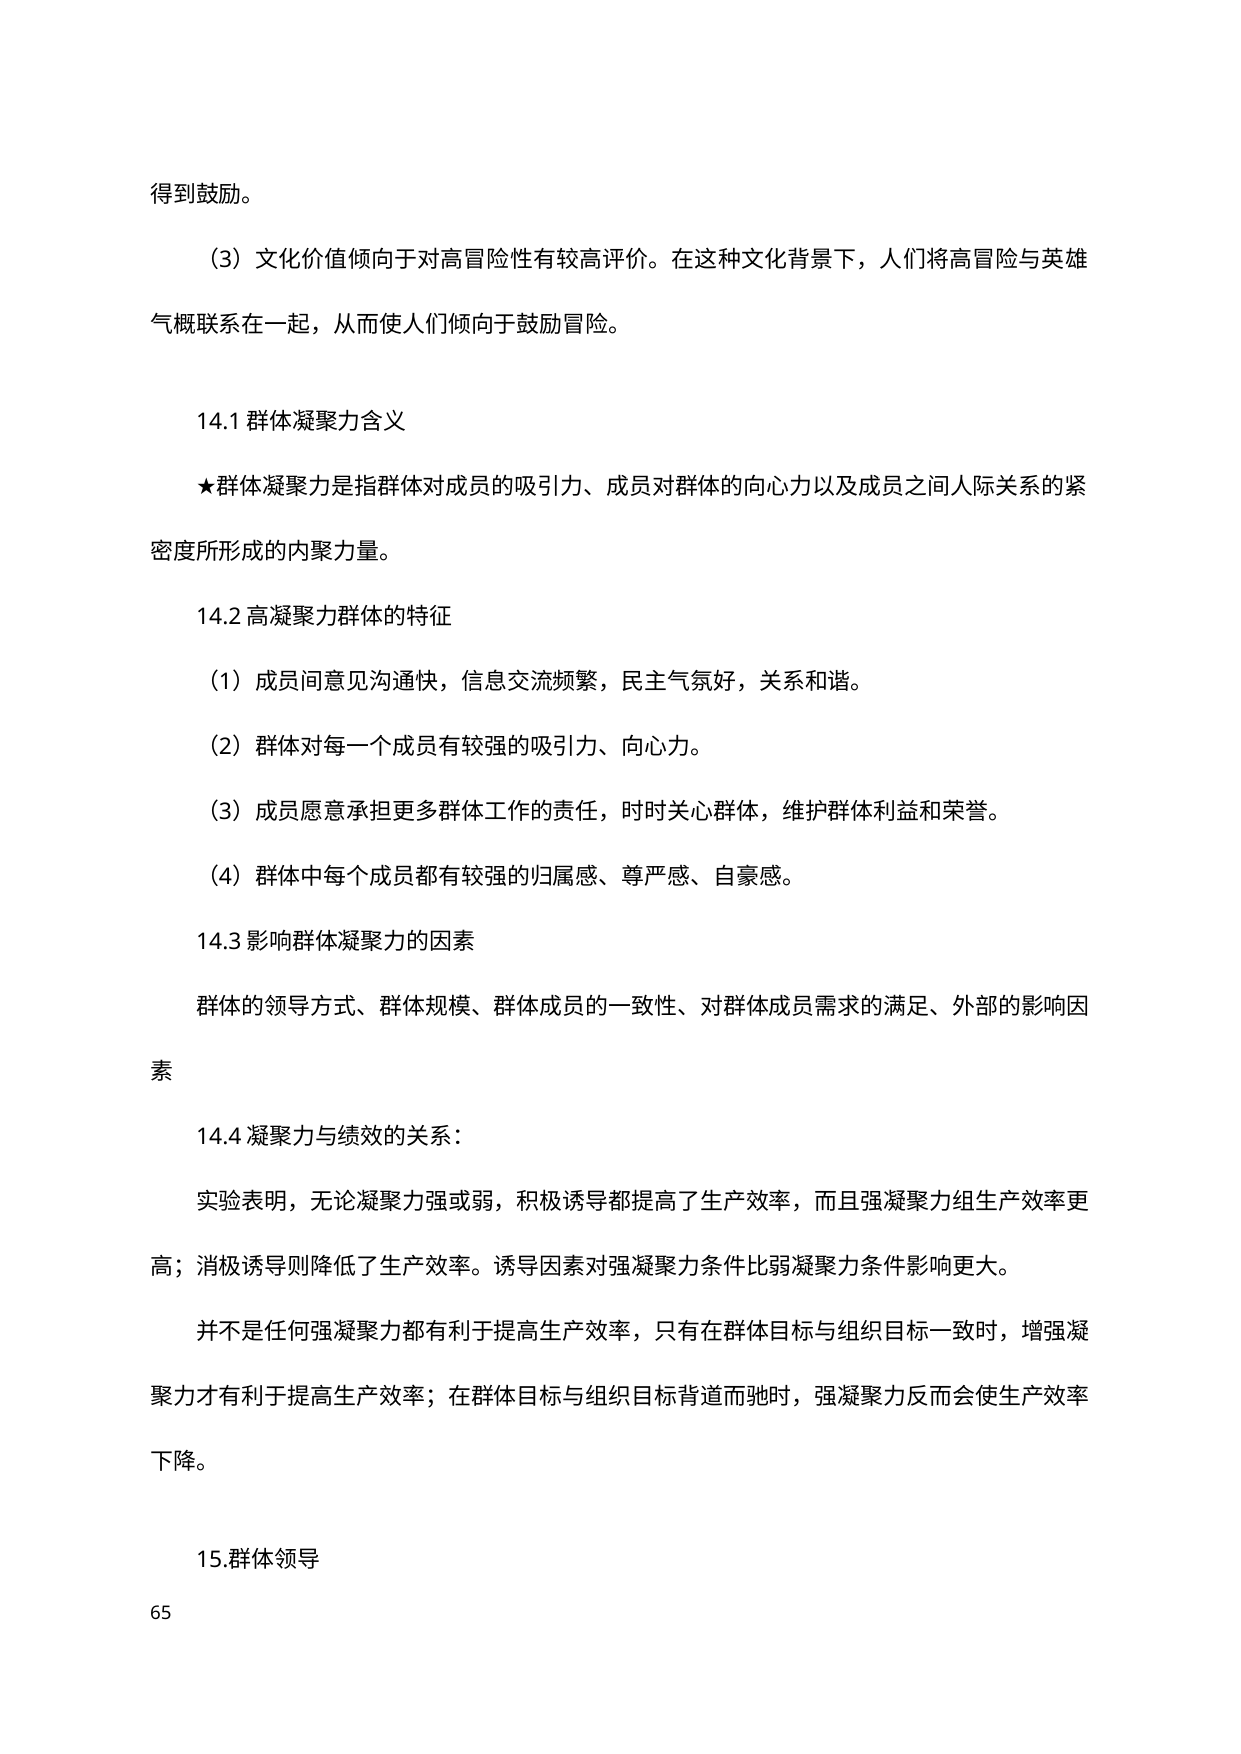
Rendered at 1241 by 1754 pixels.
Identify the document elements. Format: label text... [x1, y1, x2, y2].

text 并不是任何强凝聚力都有利于提高生产效率，只有在群体目标与组织目标一致时，增强凝聚力才有利于提高生产效率；在群体目标与组织目标背道而驰时，强凝聚力反而会使生产效率下降。 [150, 1297, 1090, 1492]
text （1）成员间意见沟通快，信息交流频繁，民主气氛好，关系和谐。 [150, 647, 1090, 712]
text ★群体凝聚力是指群体对成员的吸引力、成员对群体的向心力以及成员之间人际关系的紧密度所形成的内聚力量。 [150, 452, 1090, 582]
text （2）群体对每一个成员有较强的吸引力、向心力。 [150, 712, 1090, 777]
text 14.1群体凝聚力含义 [150, 387, 1090, 452]
text 15.群体领导 [150, 1525, 1090, 1590]
text （3）文化价值倾向于对高冒险性有较高评价。在这种文化背景下，人们将高冒险与英雄气概联系在一起，从而使人们倾向于鼓励冒险。 [150, 225, 1090, 355]
text 14.4凝聚力与绩效的关系： [150, 1102, 1090, 1167]
text 14.2高凝聚力群体的特征 [150, 582, 1090, 647]
text 群体的领导方式、群体规模、群体成员的一致性、对群体成员需求的满足、外部的影响因素 [150, 972, 1090, 1102]
text （3）成员愿意承担更多群体工作的责任，时时关心群体，维护群体利益和荣誉。 [150, 777, 1090, 842]
text （4）群体中每个成员都有较强的归属感、尊严感、自豪感。 [150, 842, 1090, 907]
text 实验表明，无论凝聚力强或弱，积极诱导都提高了生产效率，而且强凝聚力组生产效率更高；消极诱导则降低了生产效率。诱导因素对强凝聚力条件比弱凝聚力条件影响更大。 [150, 1167, 1090, 1297]
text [150, 160, 1090, 225]
text 14.3影响群体凝聚力的因素 [150, 907, 1090, 972]
